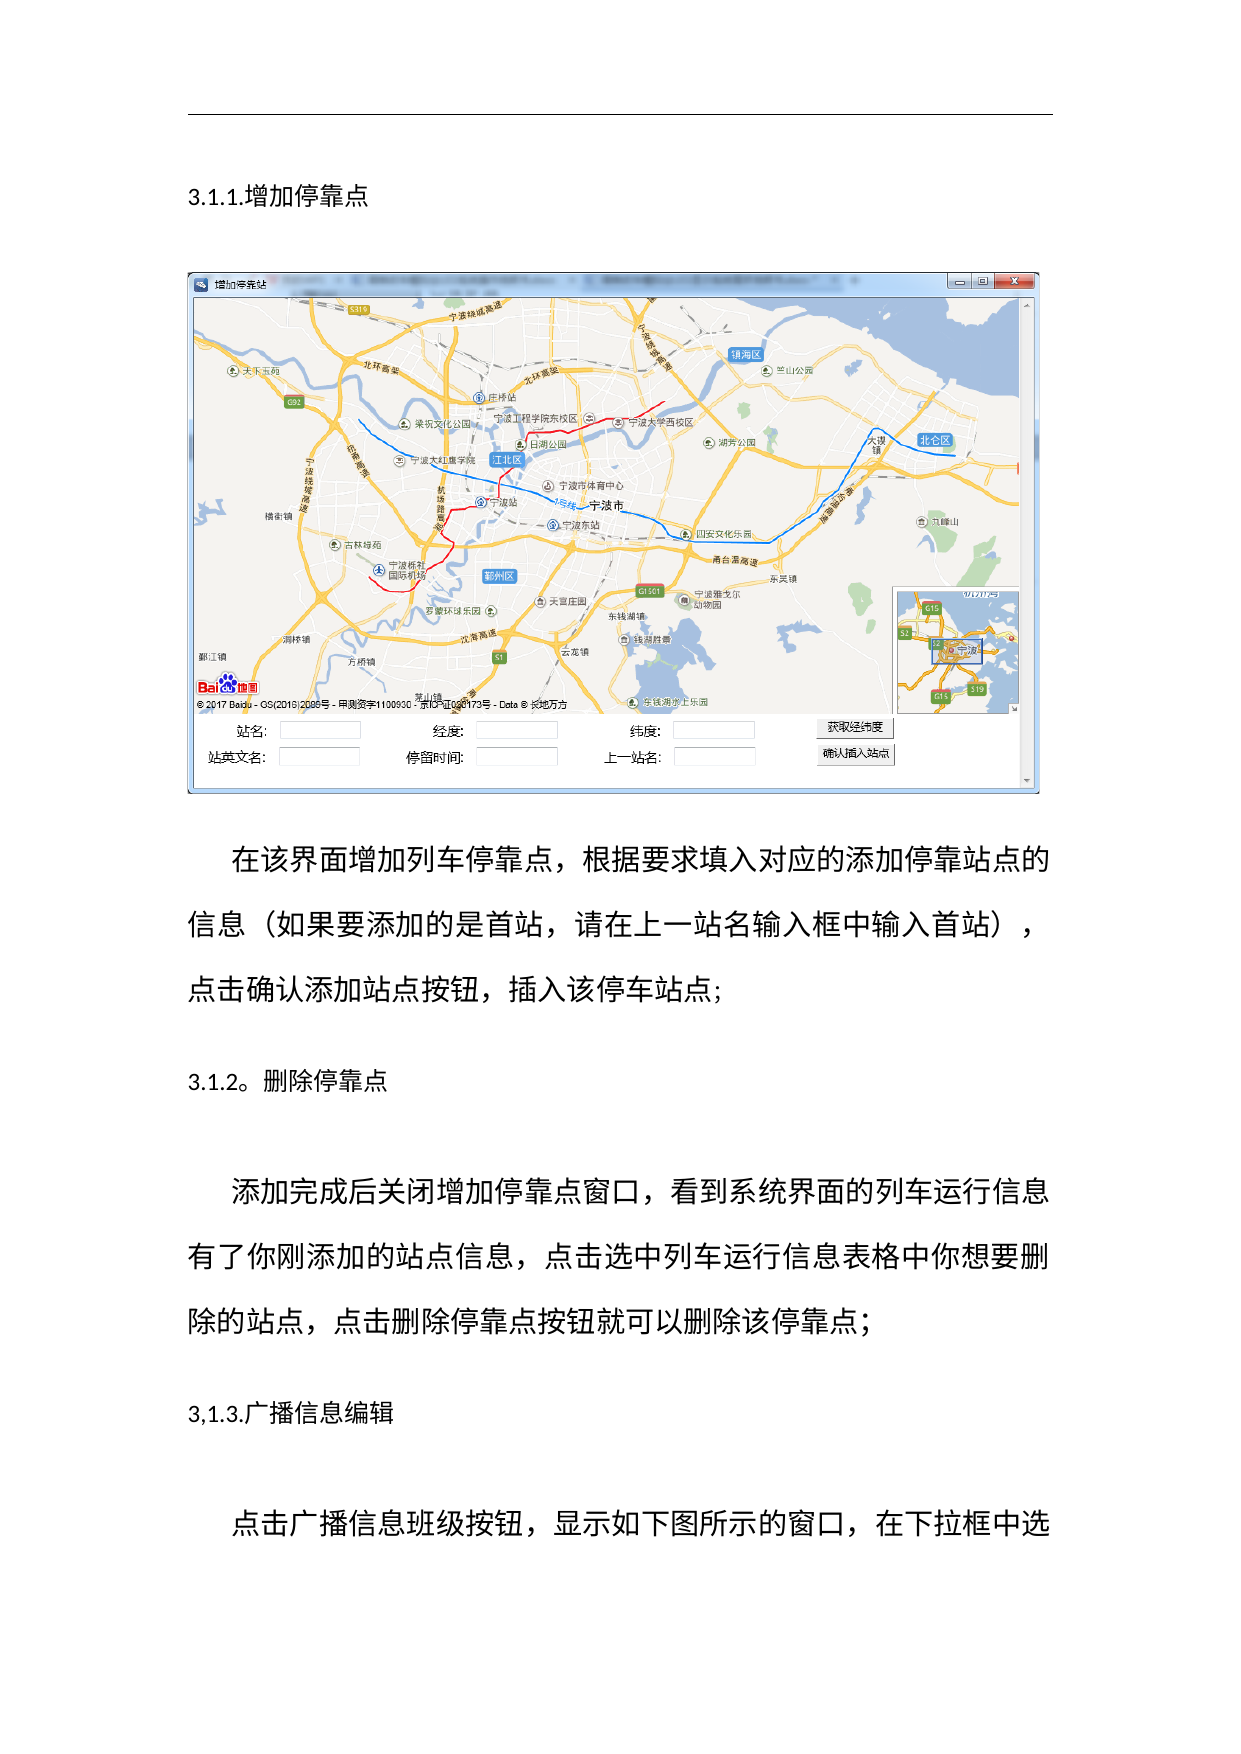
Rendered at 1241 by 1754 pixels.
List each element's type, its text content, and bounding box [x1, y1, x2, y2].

text 3.1.2。删除停靠点 [187, 1047, 1053, 1112]
text 在该界面增加列车停靠点，根据要求填入对应的添加停靠站点的信息（如果要添加的是首站，请在上一站名输入框中输入首站），点击确认添加站点按钮，插入该停车站点； [187, 825, 1053, 1020]
text 3,1.3.广播信息编辑 [187, 1379, 1053, 1444]
text 3.1.1.增加停靠点 [187, 162, 1053, 227]
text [187, 1489, 1053, 1554]
picture [187, 272, 1040, 794]
text 添加完成后关闭增加停靠点窗口，看到系统界面的列车运行信息有了你刚添加的站点信息，点击选中列车运行信息表格中你想要删除的站点，点击删除停靠点按钮就可以删除该停靠点； [187, 1157, 1053, 1352]
